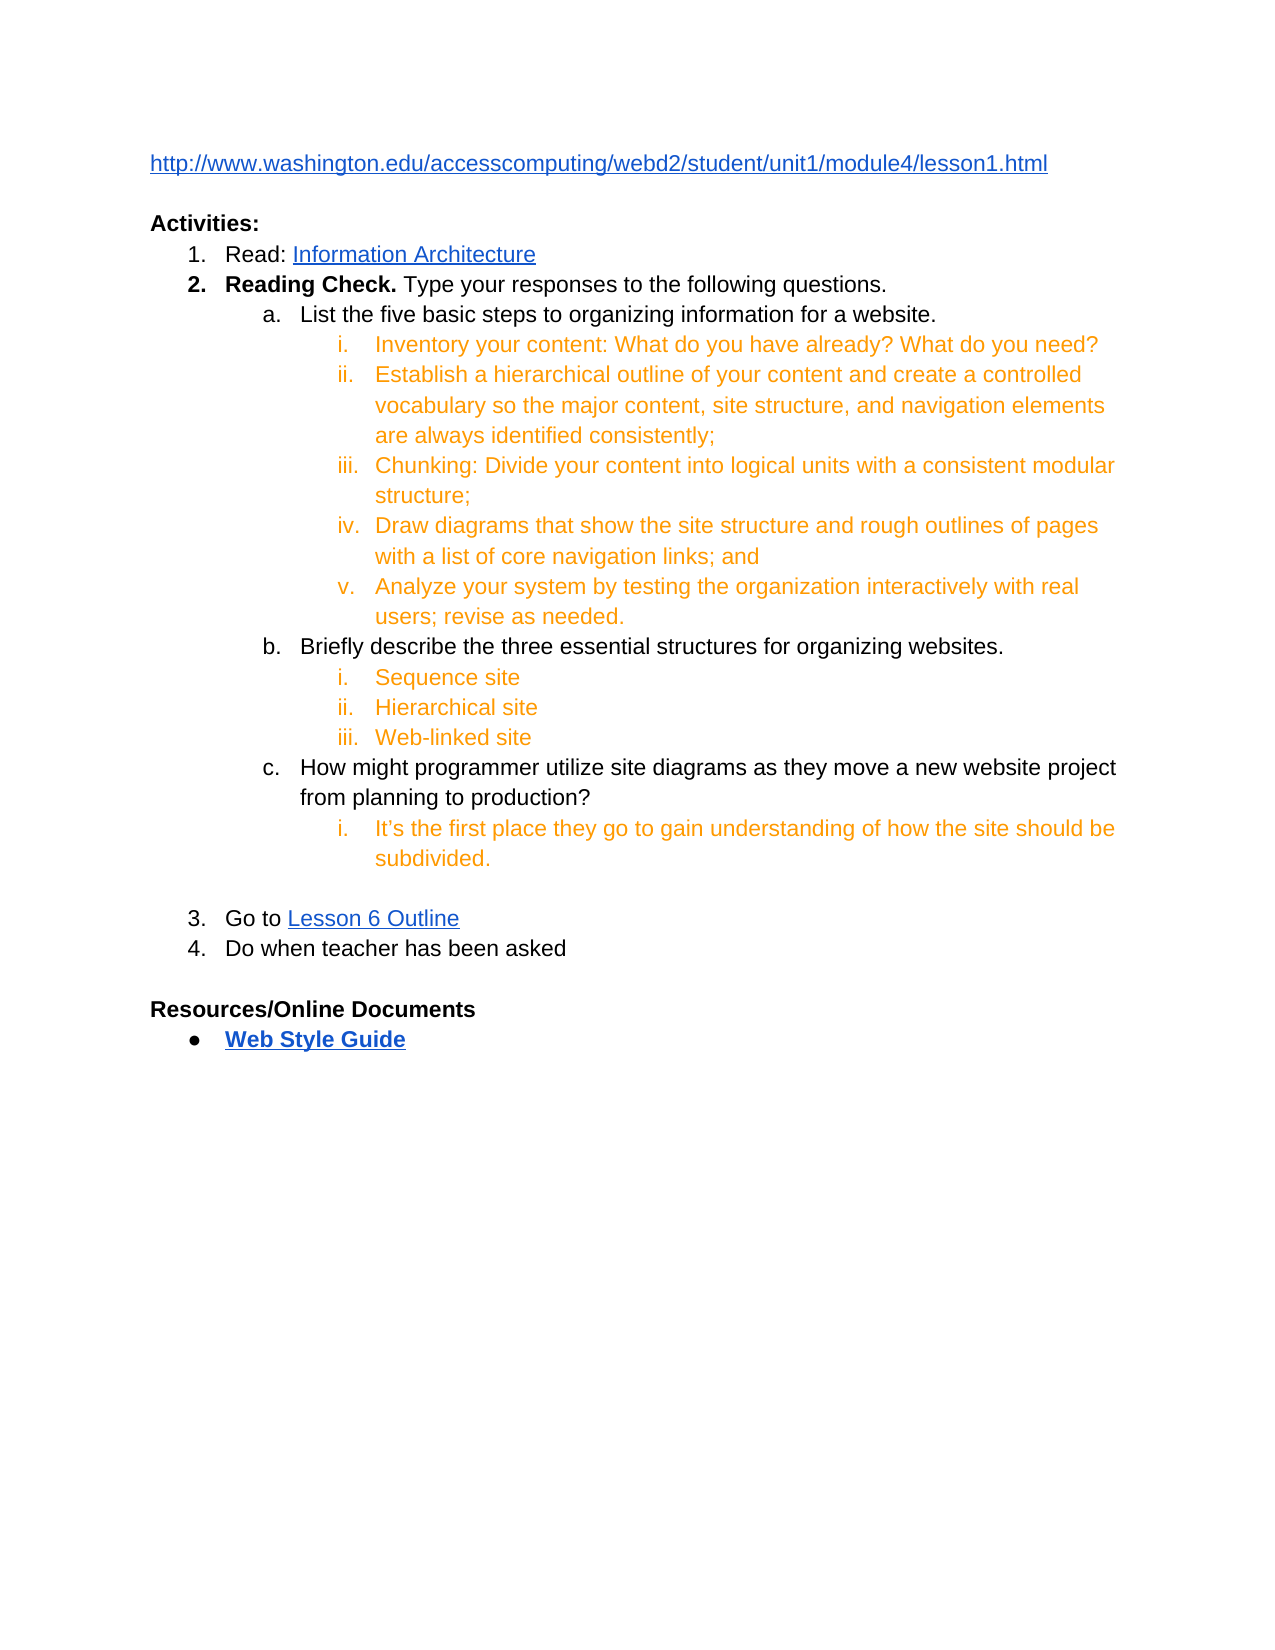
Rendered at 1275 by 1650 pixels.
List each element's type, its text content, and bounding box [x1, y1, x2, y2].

list How might programmer utilize site diagrams as they move a new website project from planning to production? [262, 754, 1125, 811]
list Sequence site [337, 663, 1125, 690]
list Web Style Guide [187, 1026, 1125, 1052]
list Reading Check. Type your responses to the following questions. [187, 271, 1125, 297]
list It’s the first place they go to gain understanding of how the site should be subdivided. [337, 814, 1125, 871]
list Inventory your content: What do you have already? What do you need? [337, 331, 1125, 358]
text http://www.washington.edu/accesscomputing/webd2/student/unit1/module4/lesson1.html [150, 150, 1125, 176]
list Do when teacher has been asked [187, 935, 1125, 962]
list Draw diagrams that show the site structure and rough outlines of pages with a list of core navigation links; and [337, 512, 1125, 569]
text Activities: [150, 210, 1125, 237]
text Resources/Online Documents [150, 996, 1125, 1022]
list Read: Information Architecture [187, 241, 1125, 267]
list List the five basic steps to organizing information for a website. [262, 301, 1125, 327]
list Go to Lesson 6 Outline [187, 905, 1125, 932]
list Hierarchical site [337, 694, 1125, 720]
list Chunking: Divide your content into logical units with a consistent modular structure; [337, 452, 1125, 509]
list Establish a hierarchical outline of your content and create a controlled vocabulary so the major content, site structure, and navigation elements are always identified consistently; [337, 361, 1125, 448]
list Analyze your system by testing the organization interactively with real users; revise as needed. [337, 573, 1125, 629]
list Briefly describe the three essential structures for organizing websites. [262, 633, 1125, 660]
list Web-linked site [337, 724, 1125, 750]
